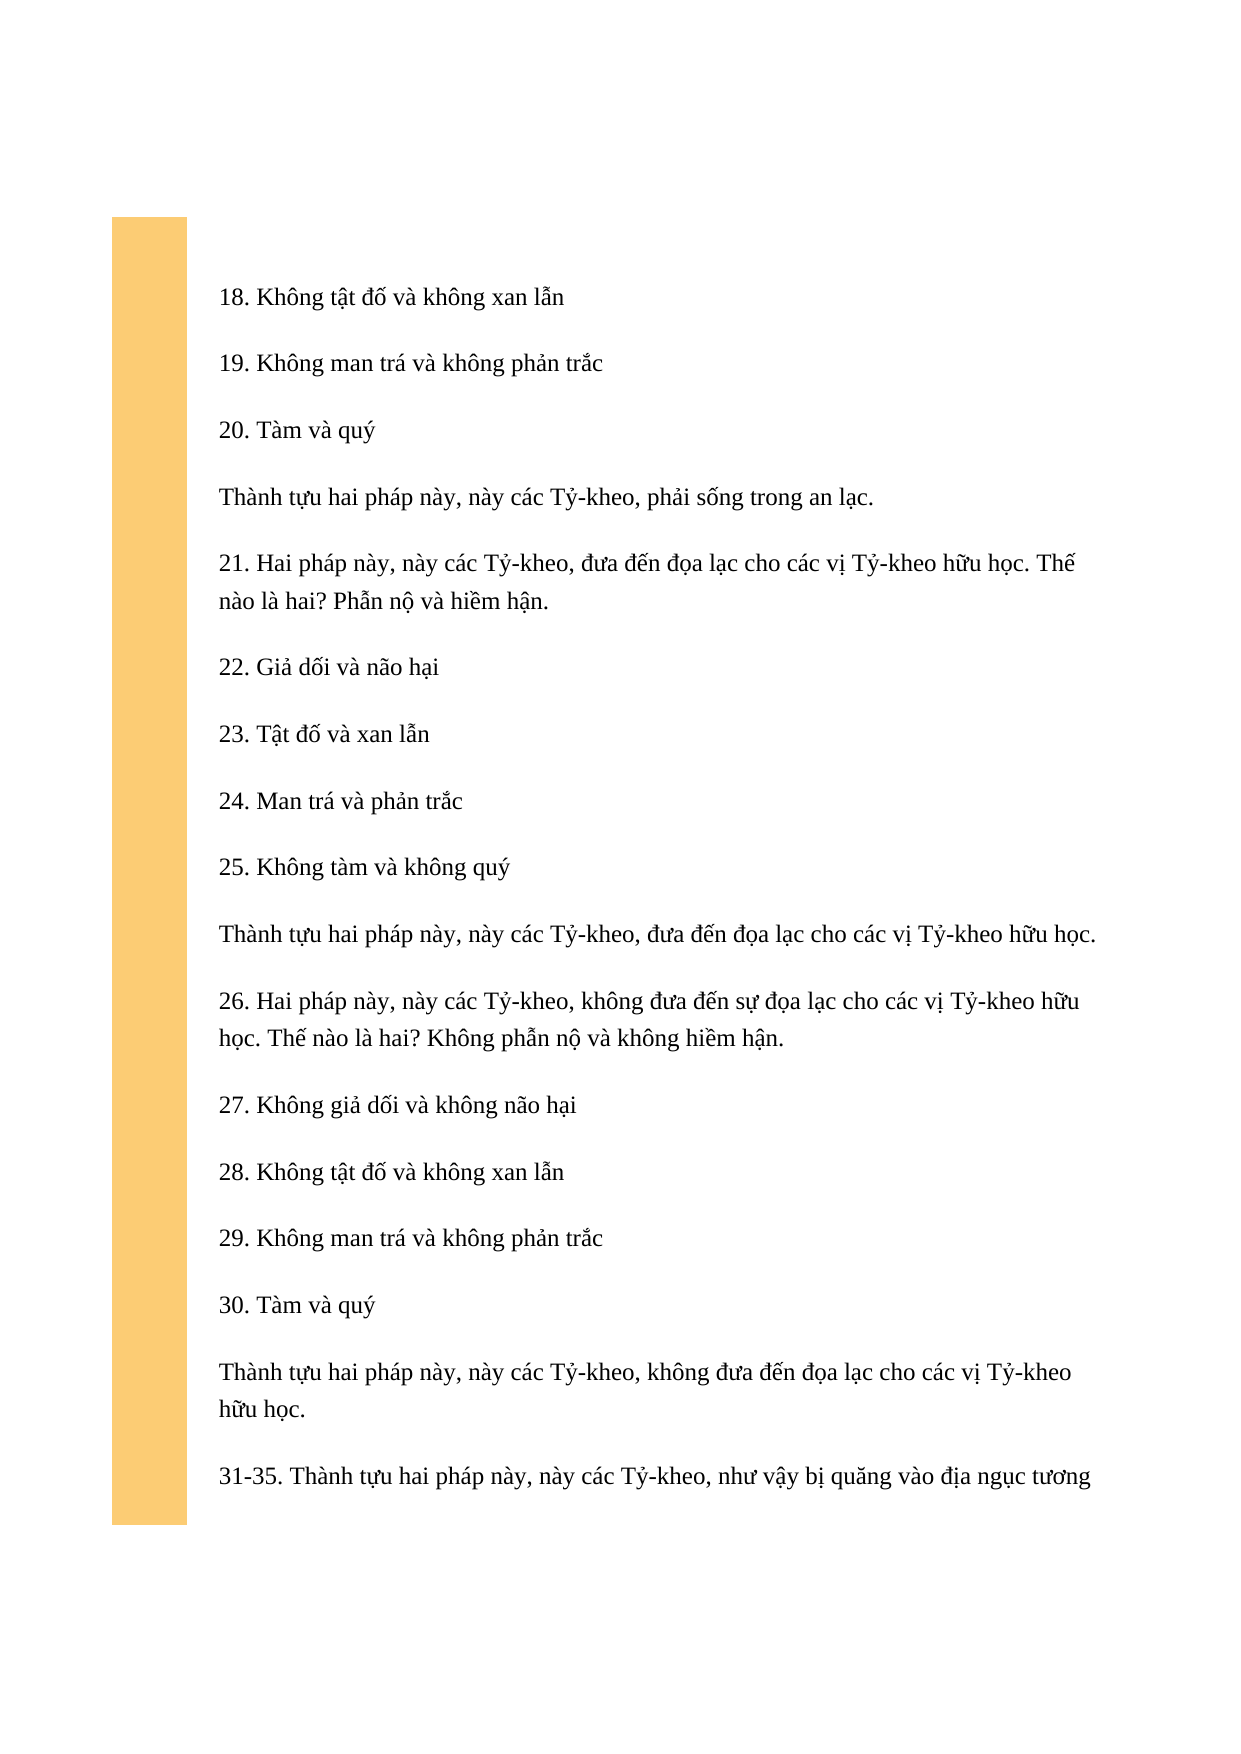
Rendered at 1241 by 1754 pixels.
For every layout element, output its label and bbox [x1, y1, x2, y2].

table_header [187, 217, 1128, 1525]
table_header [112, 217, 187, 1525]
